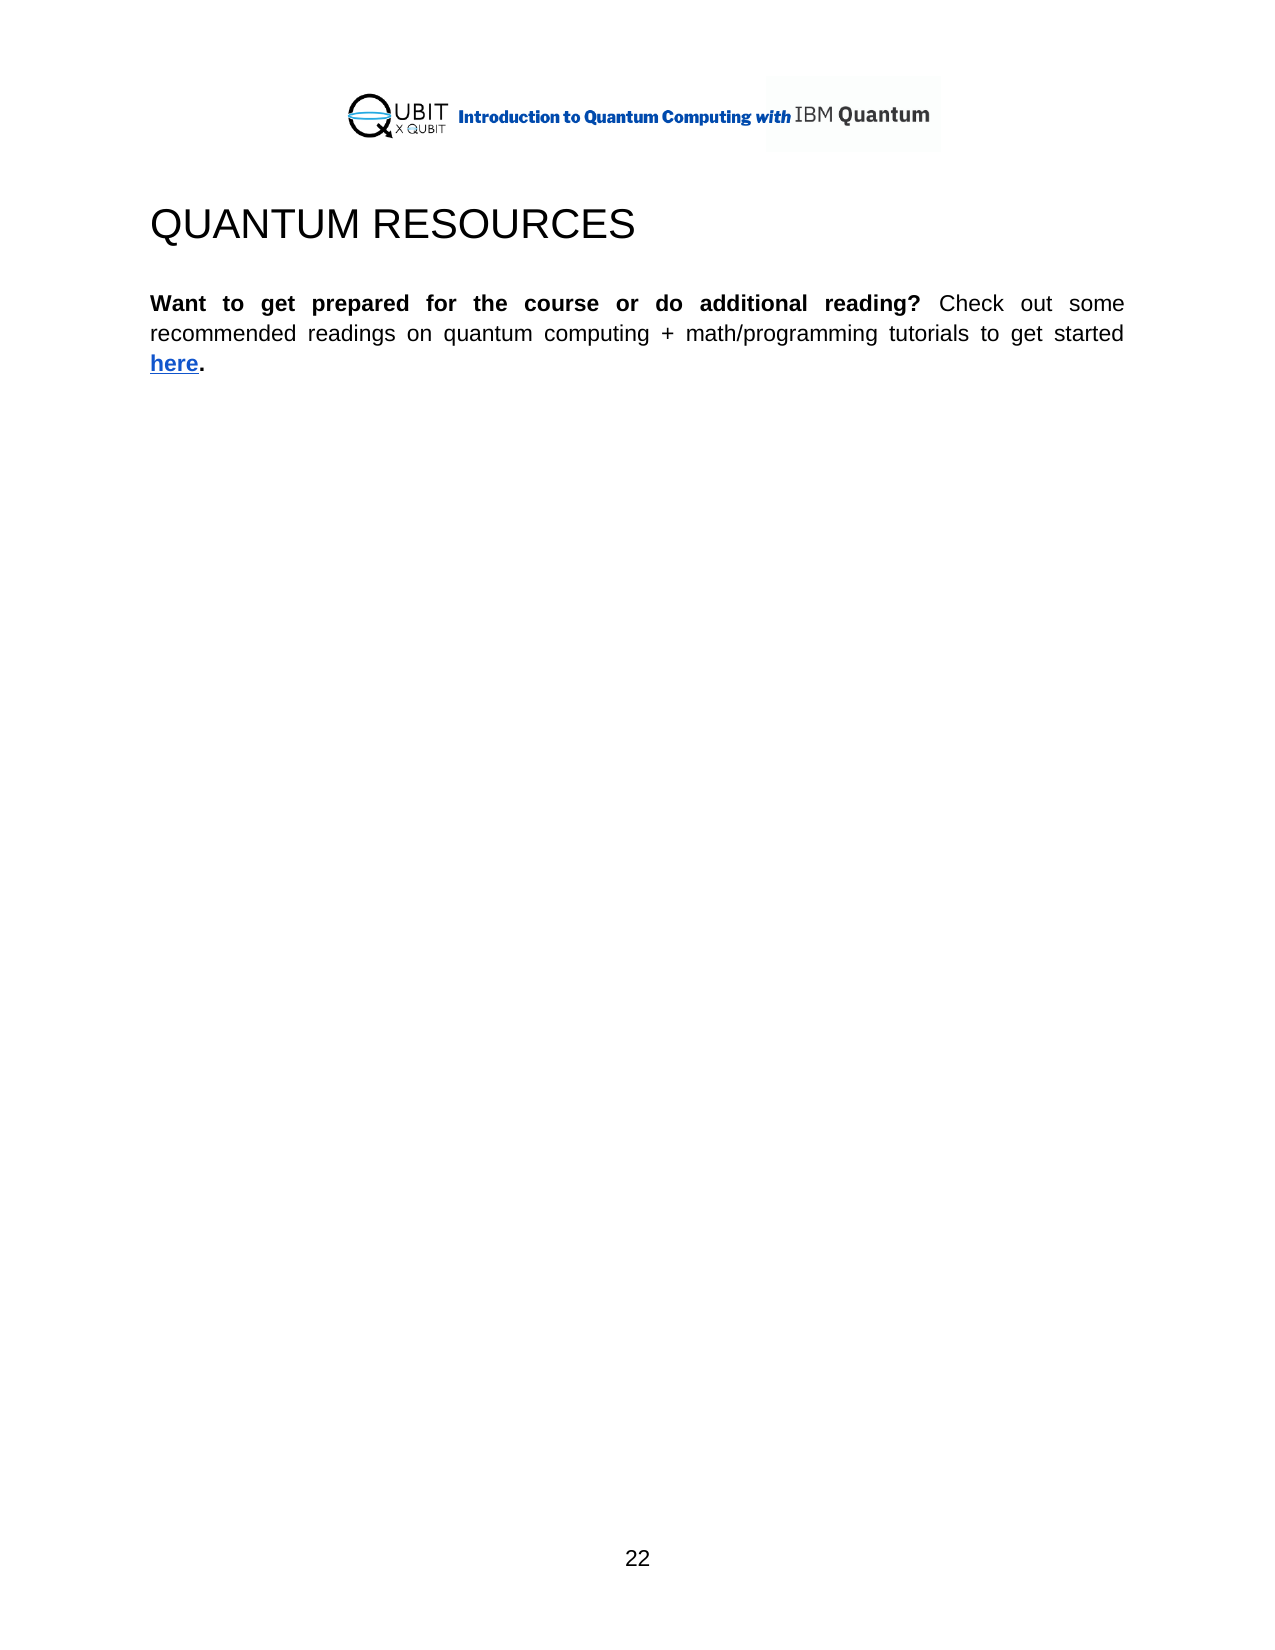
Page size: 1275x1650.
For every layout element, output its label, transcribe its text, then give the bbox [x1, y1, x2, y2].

subtitle QUANTUM RESOURCES [150, 199, 1125, 247]
text Want to get prepared for the course or do additional reading? Check out some recommended readings on quantum computing + math/programming tutorials to get started here. [150, 290, 1125, 377]
picture [333, 75, 942, 154]
